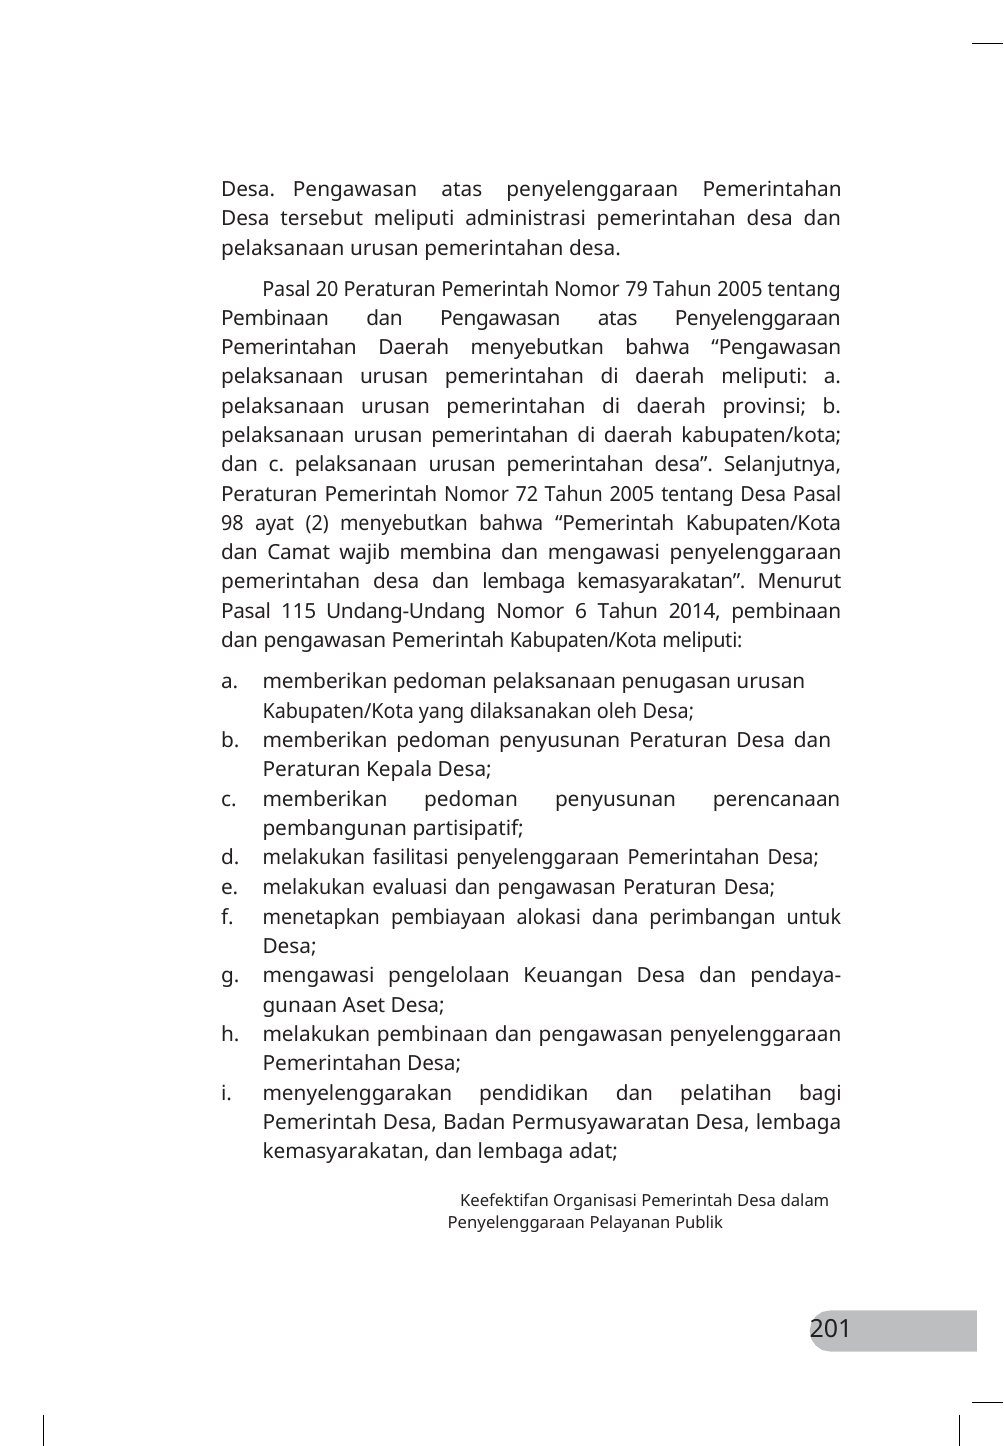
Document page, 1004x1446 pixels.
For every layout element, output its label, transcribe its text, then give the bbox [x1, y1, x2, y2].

list melakukan fasilitasi penyelenggaraan Pemerintahan Desa; [221, 842, 863, 871]
list memberikan pedoman penyusunan Peraturan Desa dan Peraturan Kepala Desa; [221, 725, 842, 783]
list menyelenggarakan pendidikan dan pelatihan bagi Pemerintah Desa, Badan Permusyawaratan Desa, lembaga kemasyarakatan, dan lembaga adat; [221, 1078, 842, 1165]
list memberikan pedoman penyusunan perencanaan pembangunan partisipatif; [221, 784, 842, 842]
list mengawasi pengelolaan Keuangan Desa dan pendaya- gunaan Aset Desa; [221, 961, 842, 1018]
list melakukan evaluasi dan pengawasan Peraturan Desa; [221, 872, 863, 901]
list memberikan pedoman pelaksanaan penugasan urusan Kabupaten/Kota yang dilaksanakan oleh Desa; [221, 667, 842, 724]
text Desa. Pengawasan atas penyelenggaraan Pemerintahan Desa tersebut meliputi administrasi pemerintahan desa dan pelaksanaan urusan pemerintahan desa. [221, 174, 842, 261]
text Pasal 20 Peraturan Pemerintah Nomor 79 Tahun 2005 tentang Pembinaan dan Pengawasan atas Penyelenggaraan Pemerintahan Daerah menyebutkan bahwa “Pengawasan pelaksanaan urusan pemerintahan di daerah meliputi: a. pelaksanaan urusan pemerintahan di daerah provinsi; b. pelaksanaan urusan pemerintahan di daerah kabupaten/kota; dan c. pelaksanaan urusan pemerintahan desa”. Selanjutnya, Peraturan Pemerintah Nomor 72 Tahun 2005 tentang Desa Pasal 98 ayat (2) menyebutkan bahwa “Pemerintah Kabupaten/Kota dan Camat wajib membina dan mengawasi penyelenggaraan pemerintahan desa dan lembaga kemasyarakatan”. Menurut Pasal 115 Undang-Undang Nomor 6 Tahun 2014, pembinaan dan pengawasan Pemerintah Kabupaten/Kota meliputi: [221, 274, 841, 653]
text Keefektifan Organisasi Pemerintah Desa dalam Penyelenggaraan Pelayanan Publik [447, 1189, 842, 1233]
list menetapkan pembiayaan alokasi dana perimbangan untuk Desa; [221, 902, 842, 960]
list melakukan pembinaan dan pengawasan penyelenggaraan Pemerintahan Desa; [221, 1019, 841, 1077]
